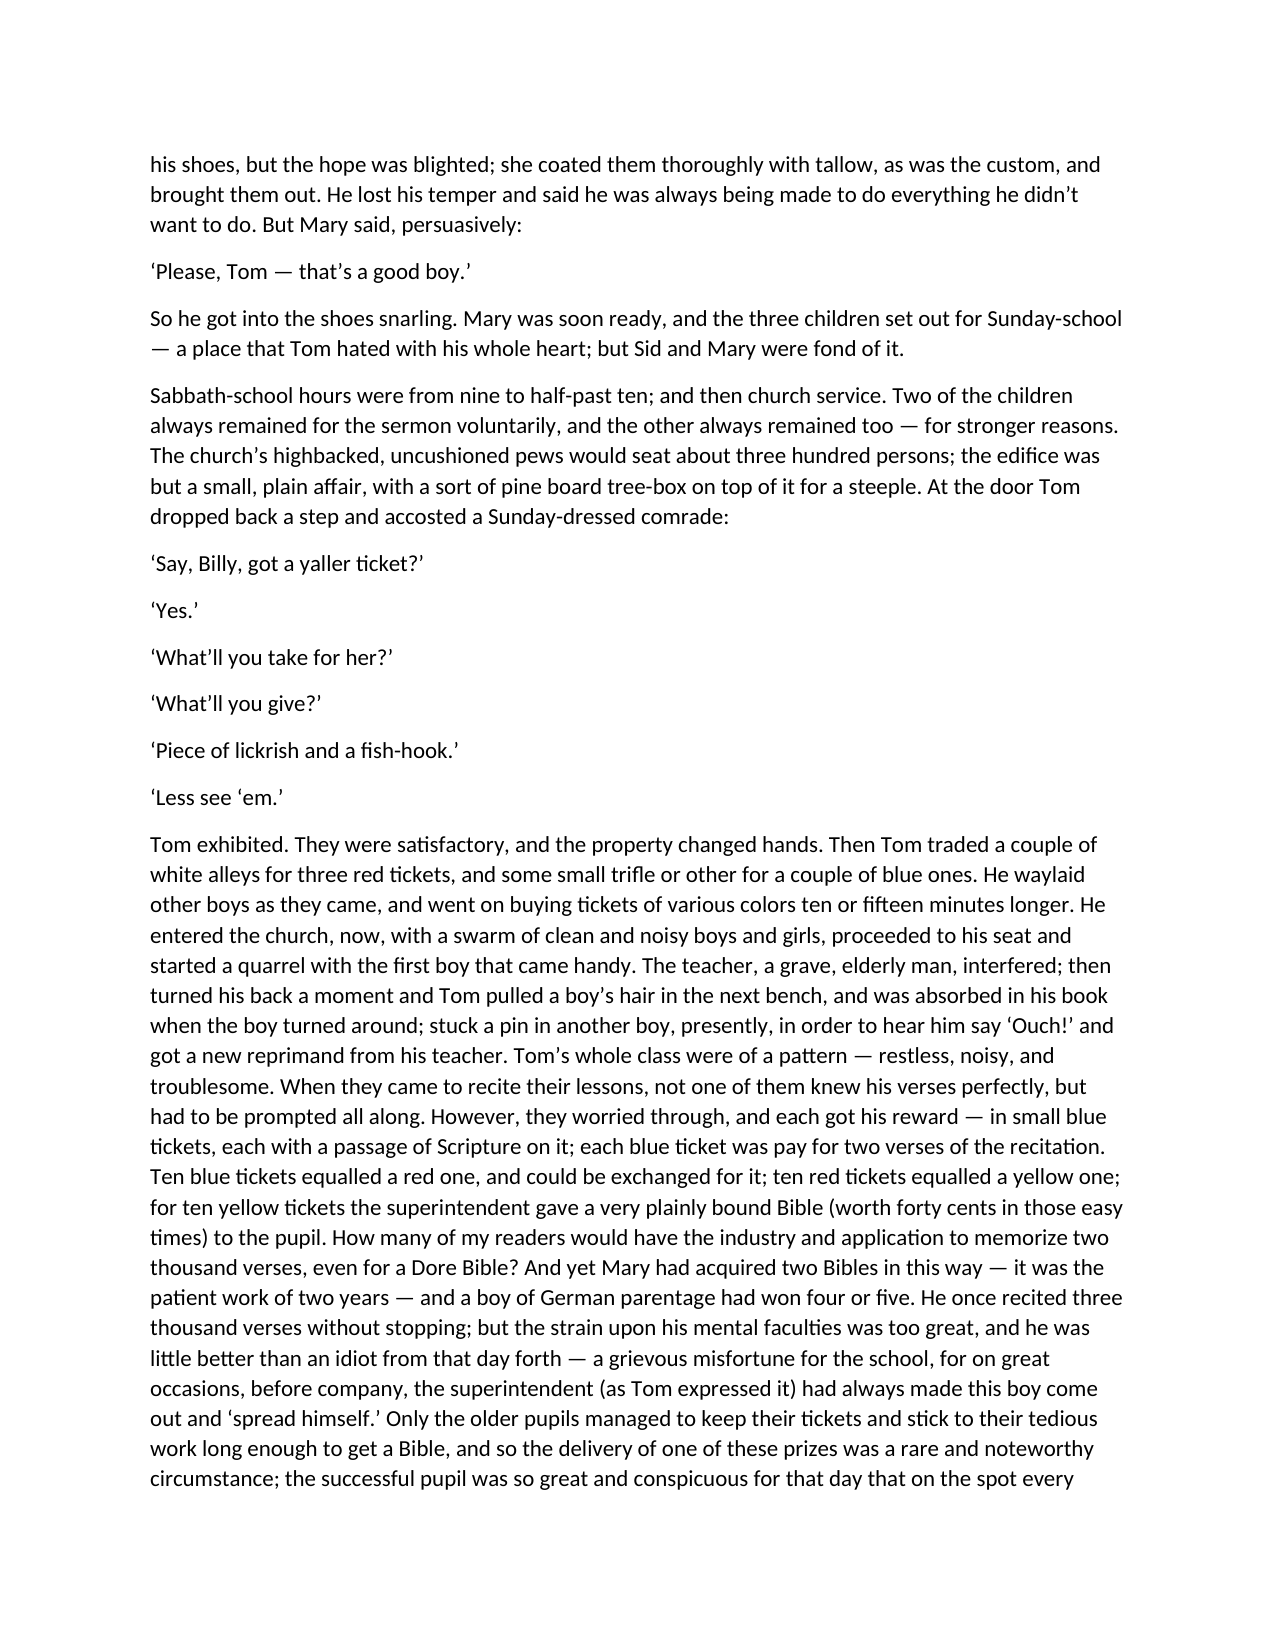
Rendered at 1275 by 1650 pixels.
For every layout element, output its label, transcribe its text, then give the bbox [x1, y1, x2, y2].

text ‘What’ll you give?’ [150, 689, 1125, 718]
text ‘What’ll you take for her?’ [150, 643, 1125, 671]
text ‘Say, Billy, got a yaller ticket?’ [150, 549, 1125, 577]
text Sabbath-school hours were from nine to half-past ten; and then church service. Two of the children always remained for the sermon voluntarily, and the other always remained too — for stronger reasons. The church’s highbacked, uncushioned pews would seat about three hundred persons; the edifice was but a small, plain affair, with a sort of pine board tree-box on top of it for a steeple. At the door Tom dropped back a step and accosted a Sunday-dressed comrade: [150, 381, 1125, 530]
text ‘Please, Tom — that’s a good boy.’ [150, 257, 1125, 285]
text ‘Piece of lickrish and a fish-hook.’ [150, 736, 1125, 764]
text So he got into the shoes snarling. Mary was soon ready, and the three children set out for Sunday-school — a place that Tom hated with his whole heart; but Sid and Mary were fond of it. [150, 304, 1125, 362]
text ‘Less see ‘em.’ [150, 783, 1125, 811]
text ‘Yes.’ [150, 596, 1125, 624]
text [150, 830, 1125, 1493]
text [150, 150, 1125, 238]
